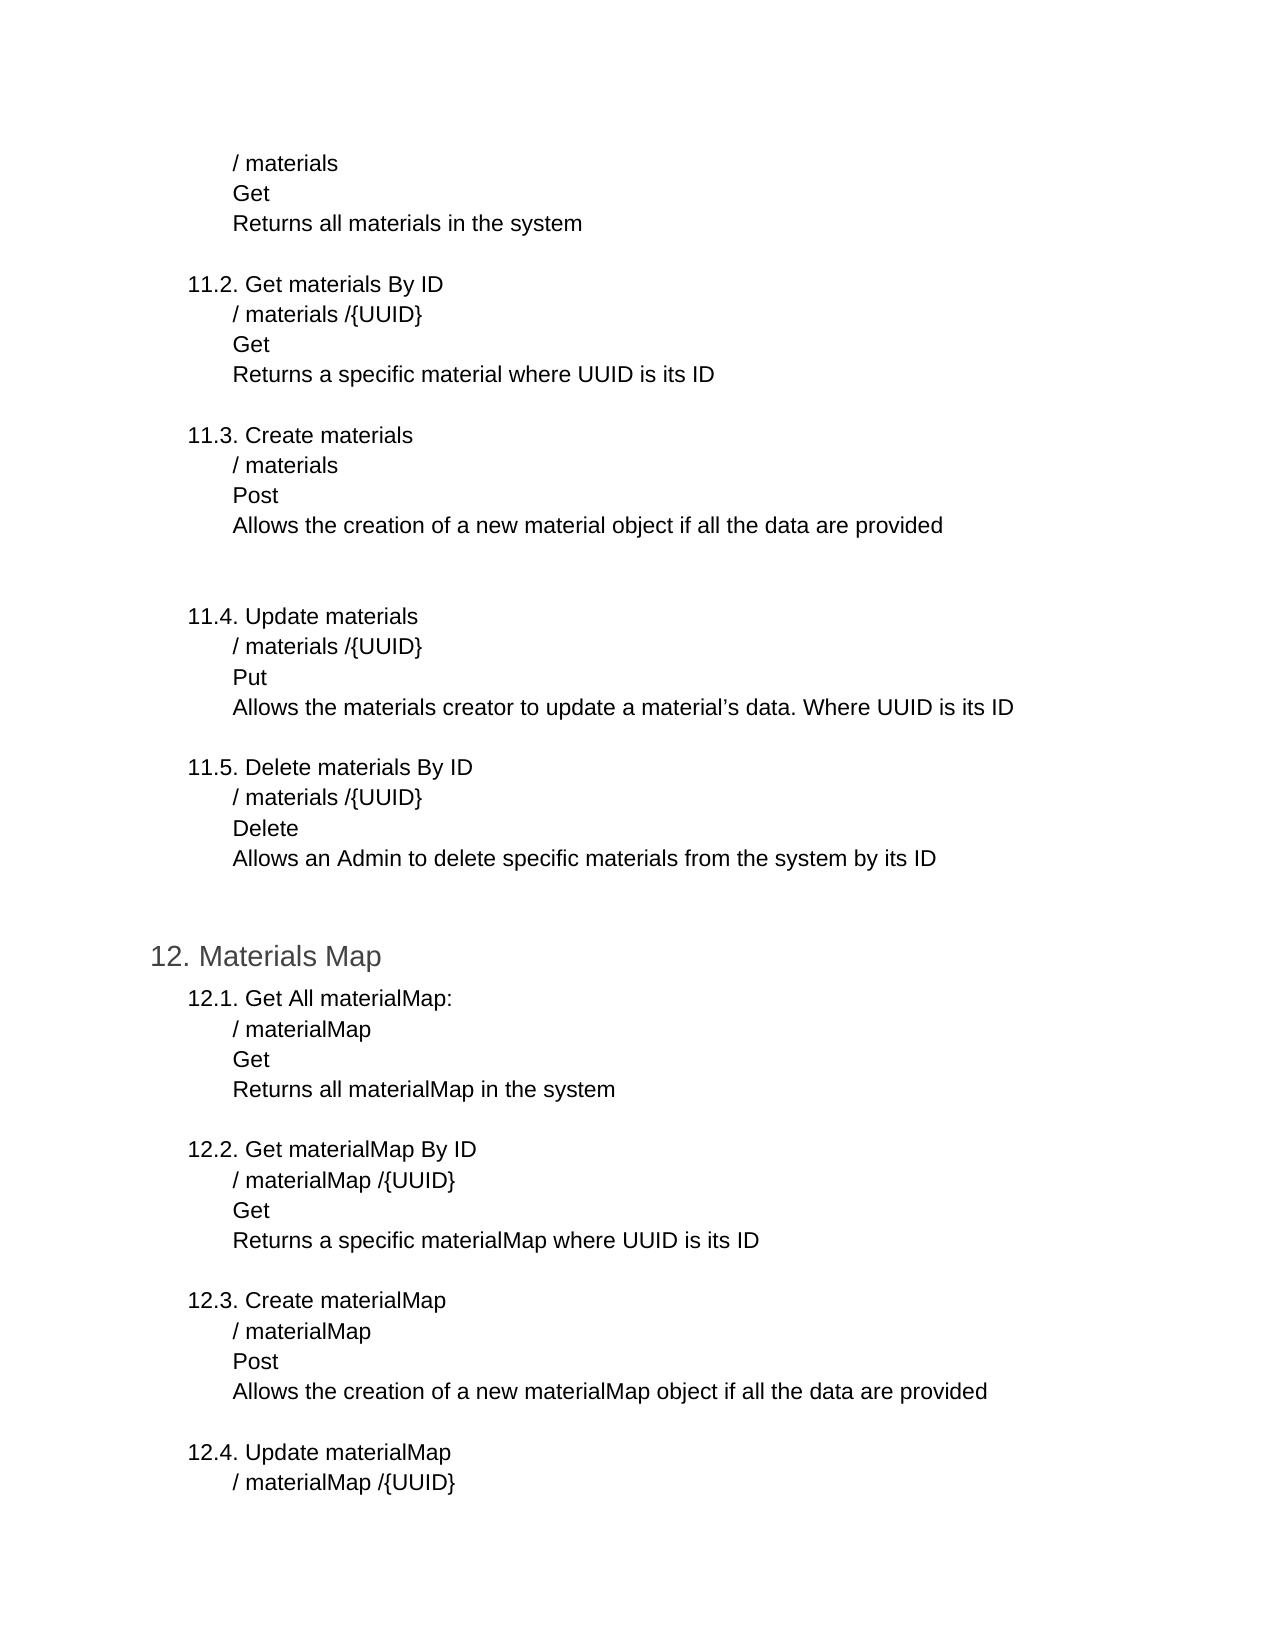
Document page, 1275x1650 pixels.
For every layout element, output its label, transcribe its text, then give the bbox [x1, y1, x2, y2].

list / materials /{UUID} [232, 633, 1125, 660]
list Allows the creation of a new materialMap object if all the data are provided [232, 1378, 1125, 1404]
list Get All materialMap: [187, 985, 1125, 1012]
list Returns a specific material where UUID is its ID [232, 361, 1125, 388]
list Returns all materialMap in the system [232, 1076, 1125, 1102]
list / materials [232, 452, 1125, 478]
list / materials /{UUID} [232, 301, 1125, 327]
list Allows an Admin to delete specific materials from the system by its ID [232, 845, 1125, 871]
list Get [232, 1046, 1125, 1072]
subtitle Materials Map [150, 938, 1125, 972]
list Update materialMap [187, 1438, 1125, 1465]
list Delete materials By ID [187, 754, 1125, 781]
list Post [232, 482, 1125, 509]
list Post [232, 1348, 1125, 1374]
list Allows the materials creator to update a material’s data. Where UUID is its ID [232, 694, 1125, 720]
list Get [232, 331, 1125, 358]
list / materialMap [232, 1016, 1125, 1042]
list Put [232, 663, 1125, 690]
list Create materialMap [187, 1287, 1125, 1314]
list Get materials By ID [187, 271, 1125, 297]
list / materialMap [232, 1318, 1125, 1344]
list / materialMap /{UUID} [232, 1167, 1125, 1193]
list / materials /{UUID} [232, 784, 1125, 811]
list Get [232, 180, 1125, 207]
list Allows the creation of a new material object if all the data are provided [232, 512, 1125, 539]
list / materialMap /{UUID} [232, 1469, 1125, 1495]
list Delete [232, 814, 1125, 841]
list Get materialMap By ID [187, 1136, 1125, 1163]
list Create materials [187, 422, 1125, 448]
list Returns a specific materialMap where UUID is its ID [232, 1227, 1125, 1253]
list Returns all materials in the system [232, 210, 1125, 237]
list Update materials [187, 603, 1125, 629]
list Get [232, 1197, 1125, 1223]
list / materials [232, 150, 1125, 176]
